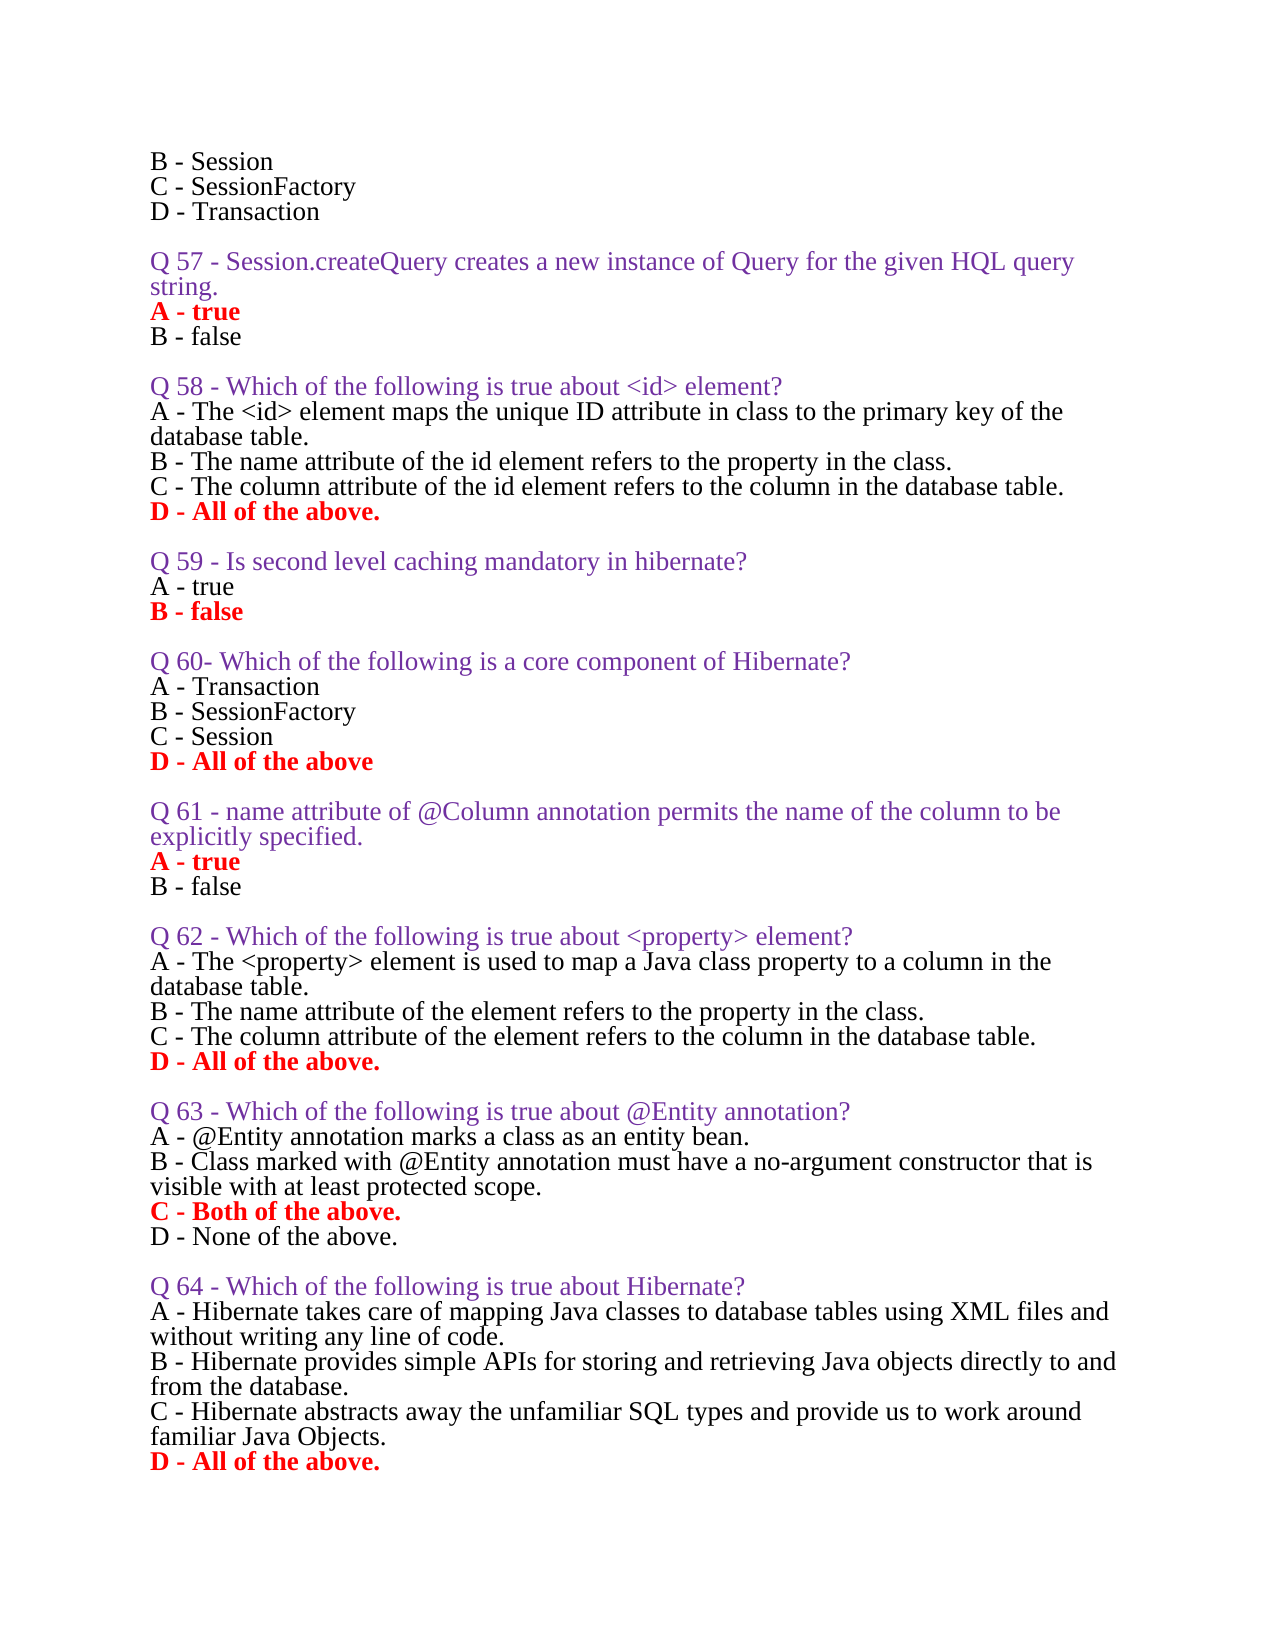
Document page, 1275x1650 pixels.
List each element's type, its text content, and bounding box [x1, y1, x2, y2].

text Q 61 - name attribute of @Column annotation permits the name of the column to be explicitly specified. [150, 800, 1125, 850]
text D - All of the above. [150, 500, 1125, 525]
text C - SessionFactory [150, 175, 1125, 200]
text B - Hibernate provides simple APIs for storing and retrieving Java objects directly to and from the database. [150, 1350, 1125, 1400]
text Q 63 - Which of the following is true about @Entity annotation? [150, 1100, 1125, 1125]
text A - Hibernate takes care of mapping Java classes to database tables using XML files and without writing any line of code. [150, 1300, 1125, 1350]
text B - false [150, 325, 1125, 350]
text A - true [150, 575, 1125, 600]
text B - The name attribute of the element refers to the property in the class. [150, 1000, 1125, 1025]
text B - SessionFactory [150, 700, 1125, 725]
text A - true [150, 850, 1125, 875]
text B - The name attribute of the id element refers to the property in the class. [150, 450, 1125, 475]
text Q 64 - Which of the following is true about Hibernate? [150, 1275, 1125, 1300]
text C - The column attribute of the element refers to the column in the database table. [150, 1025, 1125, 1050]
text Q 58 - Which of the following is true about <id> element? [150, 375, 1125, 400]
text B - Class marked with @Entity annotation must have a no-argument constructor that is visible with at least protected scope. [150, 1150, 1125, 1200]
text D - All of the above. [150, 1450, 1125, 1475]
text D - All of the above [150, 750, 1125, 775]
text D - Transaction [150, 200, 1125, 225]
text C - Both of the above. [150, 1200, 1125, 1225]
text A - The <property> element is used to map a Java class property to a column in the database table. [150, 950, 1125, 1000]
text C - The column attribute of the id element refers to the column in the database table. [150, 475, 1125, 500]
text A - Transaction [150, 675, 1125, 700]
text Q 60- Which of the following is a core component of Hibernate? [150, 650, 1125, 675]
text C - Session [150, 725, 1125, 750]
text A - The <id> element maps the unique ID attribute in class to the primary key of the database table. [150, 400, 1125, 450]
text B - false [150, 600, 1125, 625]
text C - Hibernate abstracts away the unfamiliar SQL types and provide us to work around familiar Java Objects. [150, 1400, 1125, 1450]
text B - Session [150, 150, 1125, 175]
text Q 62 - Which of the following is true about <property> element? [150, 925, 1125, 950]
text D - All of the above. [150, 1050, 1125, 1075]
text Q 59 - Is second level caching mandatory in hibernate? [150, 550, 1125, 575]
text B - false [150, 875, 1125, 900]
text A - @Entity annotation marks a class as an entity bean. [150, 1125, 1125, 1150]
text A - true [150, 300, 1125, 325]
text Q 57 - Session.createQuery creates a new instance of Query for the given HQL query string. [150, 250, 1125, 300]
text D - None of the above. [150, 1225, 1125, 1250]
